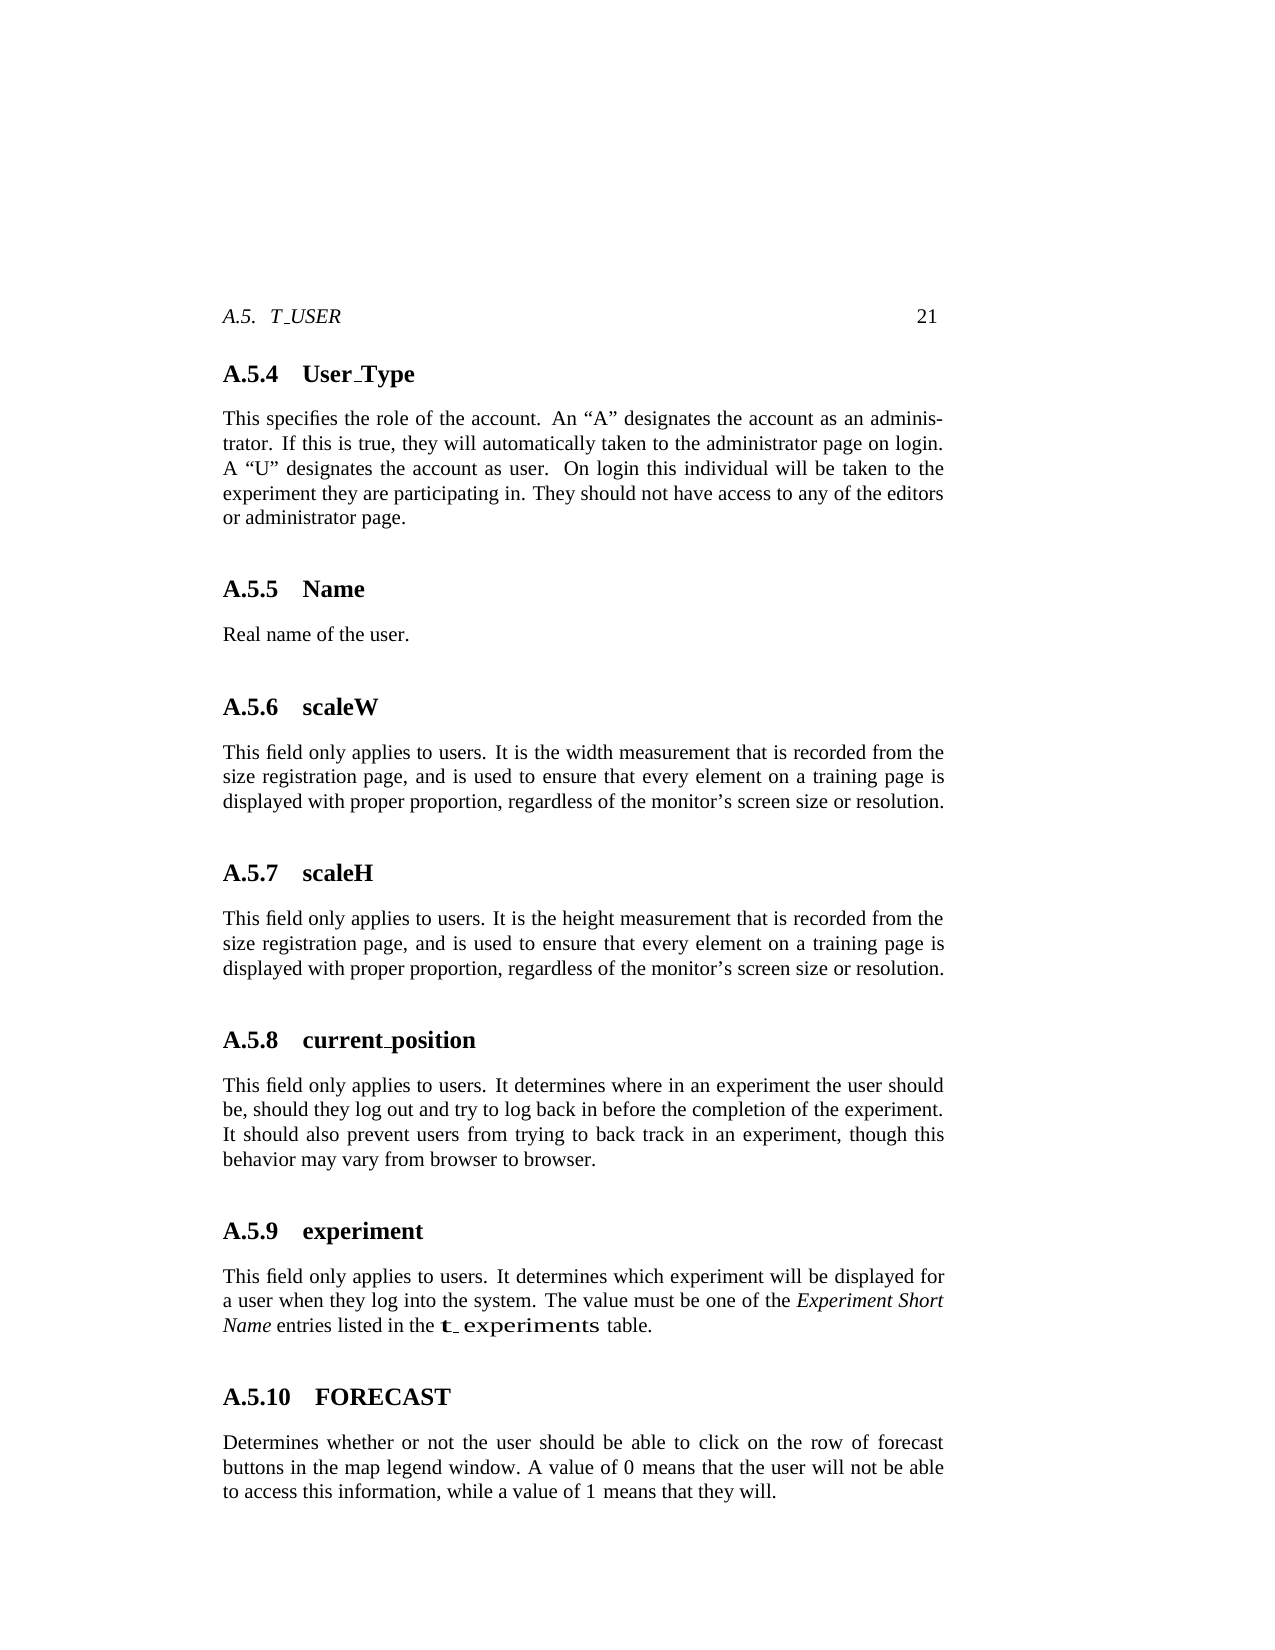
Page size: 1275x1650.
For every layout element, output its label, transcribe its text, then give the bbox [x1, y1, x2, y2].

text A.5.5 Name [223, 574, 371, 603]
text A.5.10 FORECAST [223, 1382, 457, 1411]
text A.5. T USER 21 [223, 304, 1098, 328]
text This ﬁeld only applies to users. It determines where in an experiment the user should be, should they log out and try to log back in before the completion of the experiment. It should also prevent users from trying to back track in an experiment, though this behavior may vary from browser to browser. [223, 1072, 944, 1171]
text Real name of the user. [223, 622, 413, 646]
text This ﬁeld only applies to users. It is the height measurement that is recorded from the size registration page, and is used to ensure that every element on a training page is displayed with proper proportion, regardless of the monitor’s screen size or resolution. [223, 906, 944, 979]
text A.5.4 User Type [223, 359, 1098, 387]
text A.5.7 scaleH [223, 858, 379, 887]
text A.5.6 scaleW [223, 692, 385, 721]
text A.5.9 experiment [223, 1216, 429, 1245]
text This speciﬁes the role of the account. An “A” designates the account as an adminis- trator. If this is true, they will automatically taken to the administrator page on login. A “U” designates the account as user. On login this individual will be taken to the experiment they are participating in. They should not have access to any of the editors or administrator page. [223, 406, 944, 529]
text Determines whether or not the user should be able to click on the row of forecast buttons in the map legend window. A value of 0 means that the user will not be able to access this information, while a value of 1 means that they will. [223, 1430, 944, 1503]
text This ﬁeld only applies to users. It is the width measurement that is recorded from the size registration page, and is used to ensure that every element on a training page is displayed with proper proportion, regardless of the monitor’s screen size or resolution. [223, 739, 944, 813]
text A.5.8 current position [223, 1025, 482, 1053]
text This ﬁeld only applies to users. It determines which experiment will be displayed for a user when they log into the system. The value must be one of the Experiment Short Name entries listed in the t experiments table. [223, 1264, 944, 1337]
